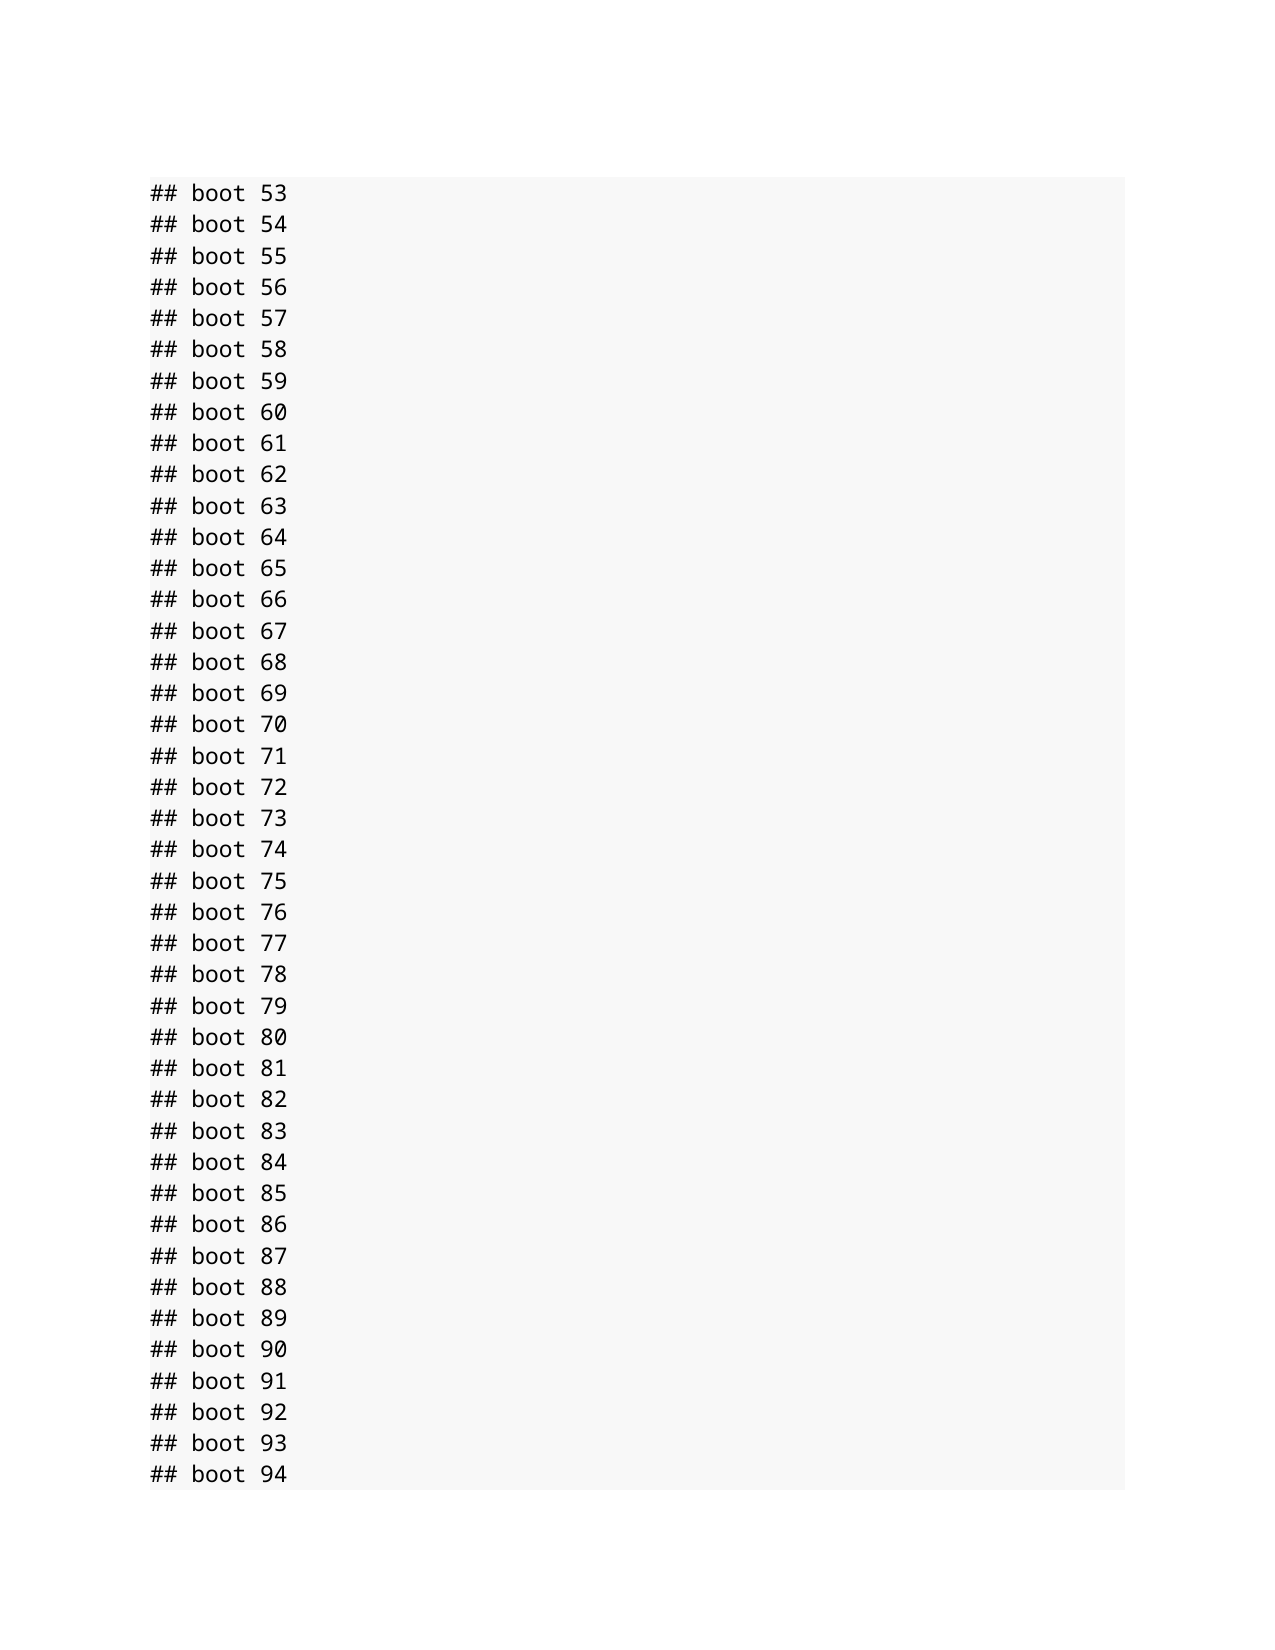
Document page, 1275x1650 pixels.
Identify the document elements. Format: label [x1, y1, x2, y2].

text [150, 177, 1125, 1490]
